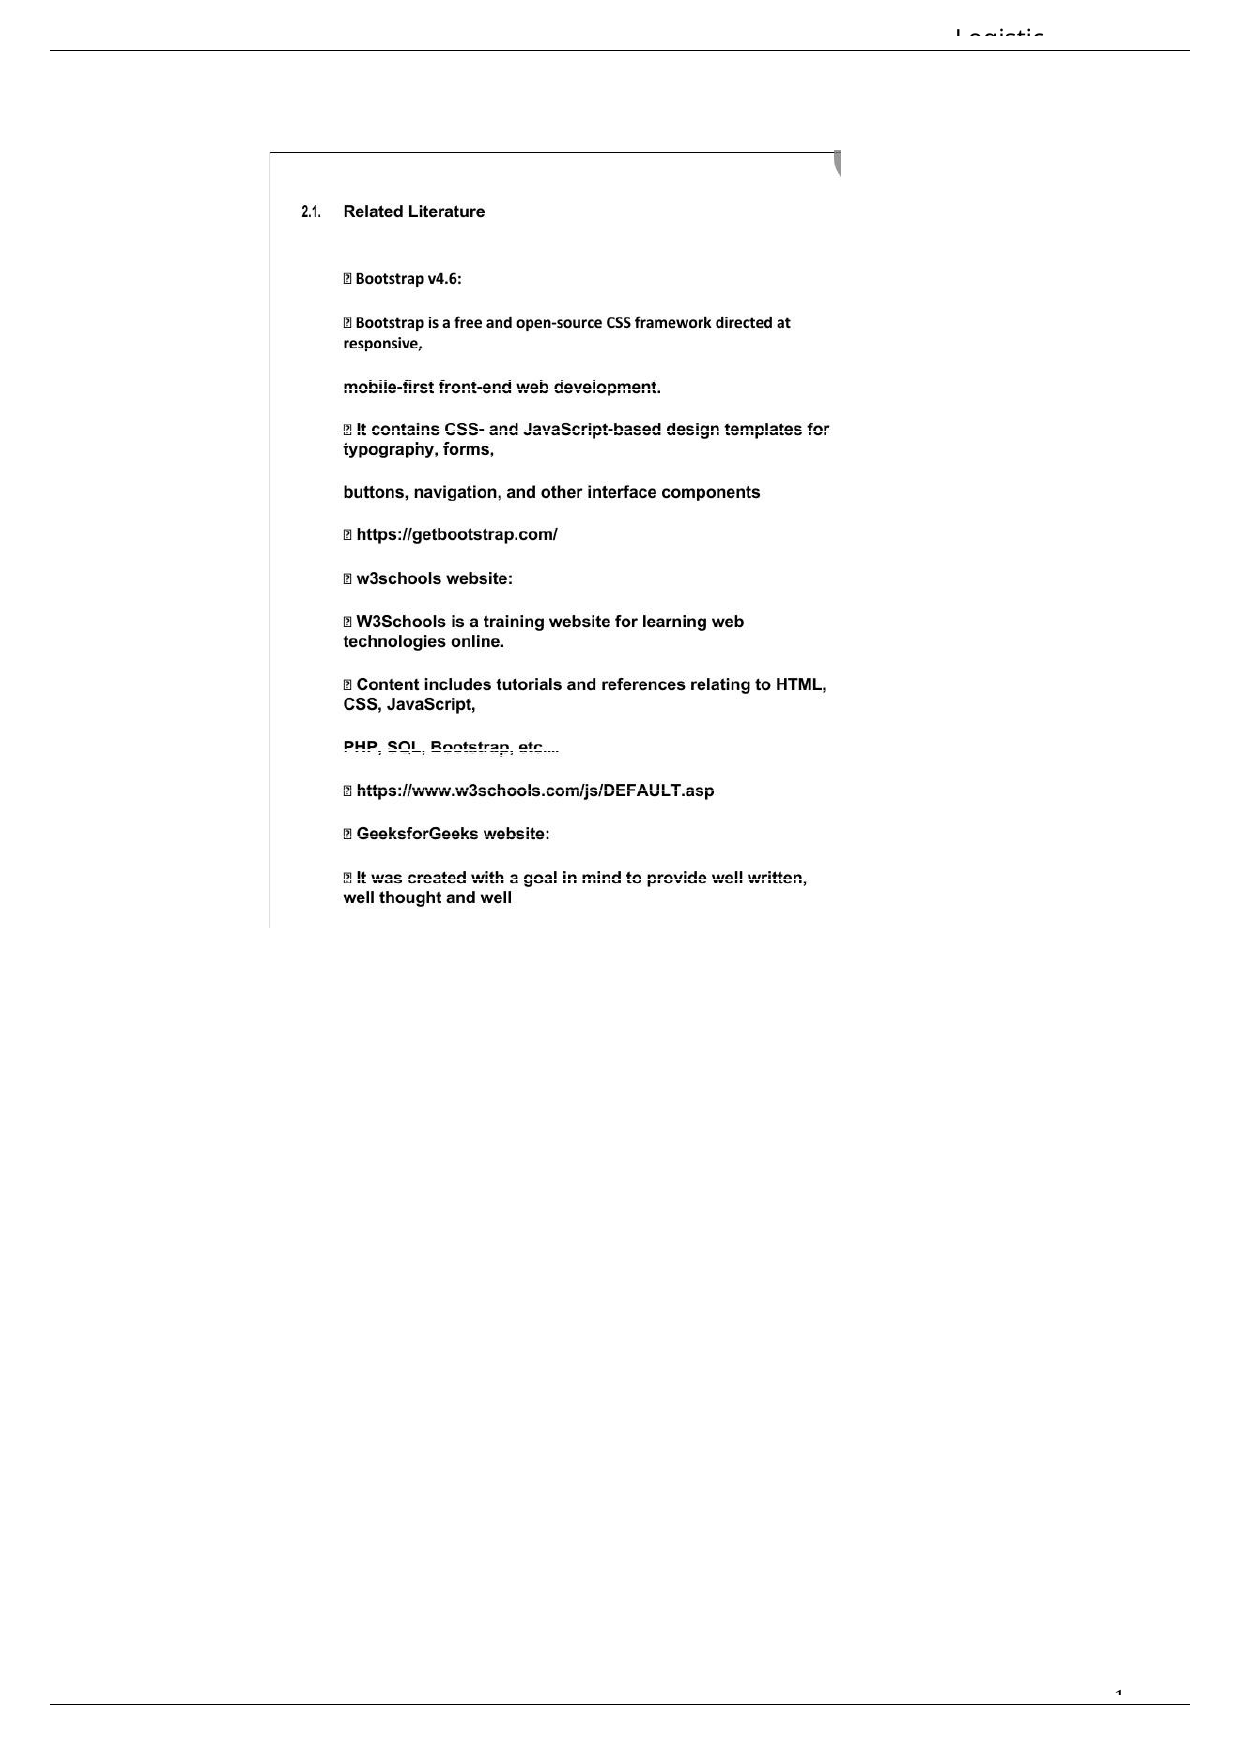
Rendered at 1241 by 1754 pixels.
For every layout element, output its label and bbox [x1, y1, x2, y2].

picture [269, 150, 841, 928]
